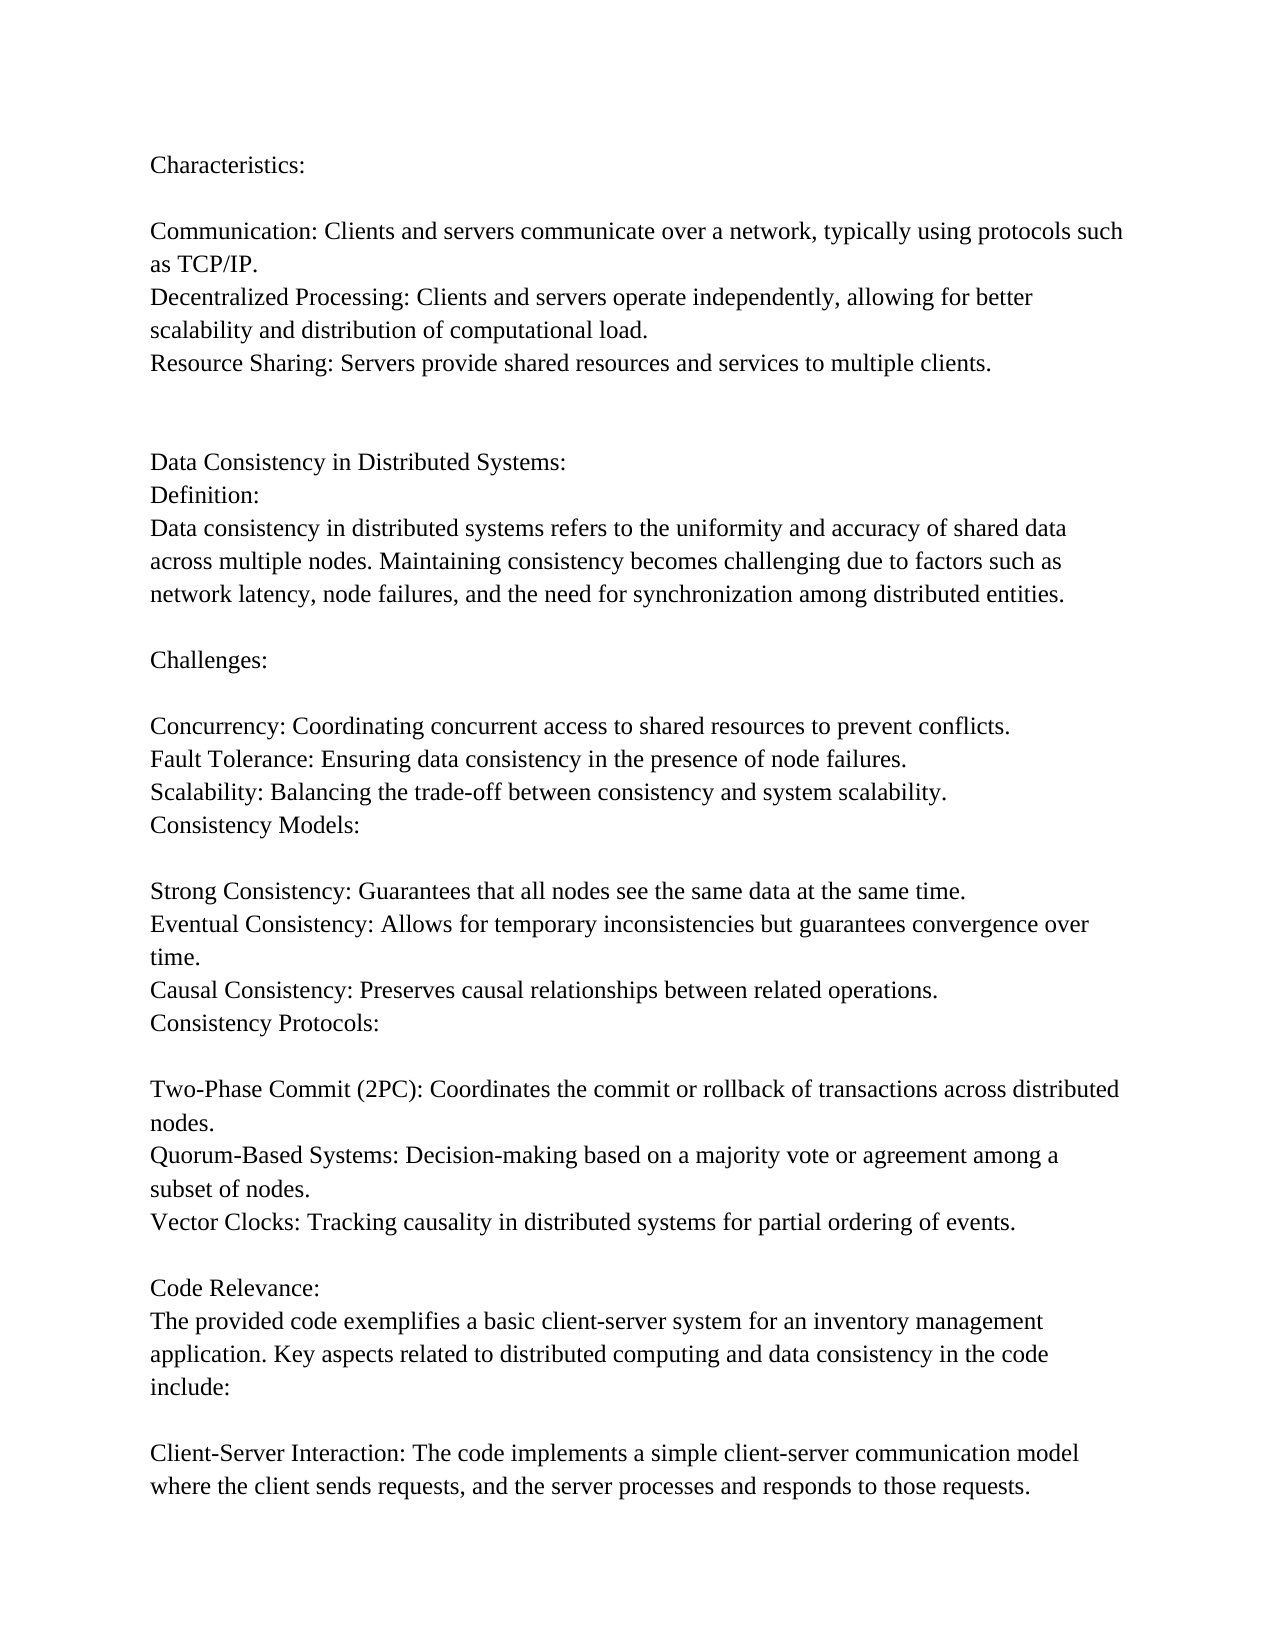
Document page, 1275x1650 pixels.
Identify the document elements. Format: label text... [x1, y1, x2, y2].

text Communication: Clients and servers communicate over a network, typically using protocols such as TCP/IP. [150, 216, 1125, 278]
text Vector Clocks: Tracking causality in distributed systems for partial ordering of events. [150, 1207, 1125, 1235]
text Code Relevance: [150, 1273, 1125, 1301]
text Consistency Models: [150, 810, 1125, 839]
text Data consistency in distributed systems refers to the uniformity and accuracy of shared data across multiple nodes. Maintaining consistency becomes challenging due to factors such as network latency, node failures, and the need for synchronization among distributed entities. [150, 513, 1125, 608]
text Decentralized Processing: Clients and servers operate independently, allowing for better scalability and distribution of computational load. [150, 282, 1125, 344]
text Consistency Protocols: [150, 1008, 1125, 1037]
text Eventual Consistency: Allows for temporary inconsistencies but guarantees convergence over time. [150, 909, 1125, 971]
text Definition: [150, 480, 1125, 509]
text The provided code exemplifies a basic client-server system for an inventory management application. Key aspects related to distributed computing and data consistency in the code include: [150, 1306, 1125, 1401]
text Data Consistency in Distributed Systems: [150, 447, 1125, 476]
text Scalability: Balancing the trade-off between consistency and system scalability. [150, 777, 1125, 806]
text Client-Server Interaction: The code implements a simple client-server communication model where the client sends requests, and the server processes and responds to those requests. [150, 1438, 1125, 1499]
text Two-Phase Commit (2PC): Coordinates the commit or rollback of transactions across distributed nodes. [150, 1074, 1125, 1136]
text Resource Sharing: Servers provide shared resources and services to multiple clients. [150, 348, 1125, 377]
text Quorum-Based Systems: Decision-making based on a majority vote or agreement among a subset of nodes. [150, 1141, 1125, 1202]
text Challenges: [150, 645, 1125, 674]
text Characteristics: [150, 150, 1125, 179]
text Concurrency: Coordinating concurrent access to shared resources to prevent conflicts. [150, 711, 1125, 740]
text Causal Consistency: Preserves causal relationships between related operations. [150, 976, 1125, 1004]
text Strong Consistency: Guarantees that all nodes see the same data at the same time. [150, 876, 1125, 905]
text Fault Tolerance: Ensuring data consistency in the presence of node failures. [150, 744, 1125, 773]
